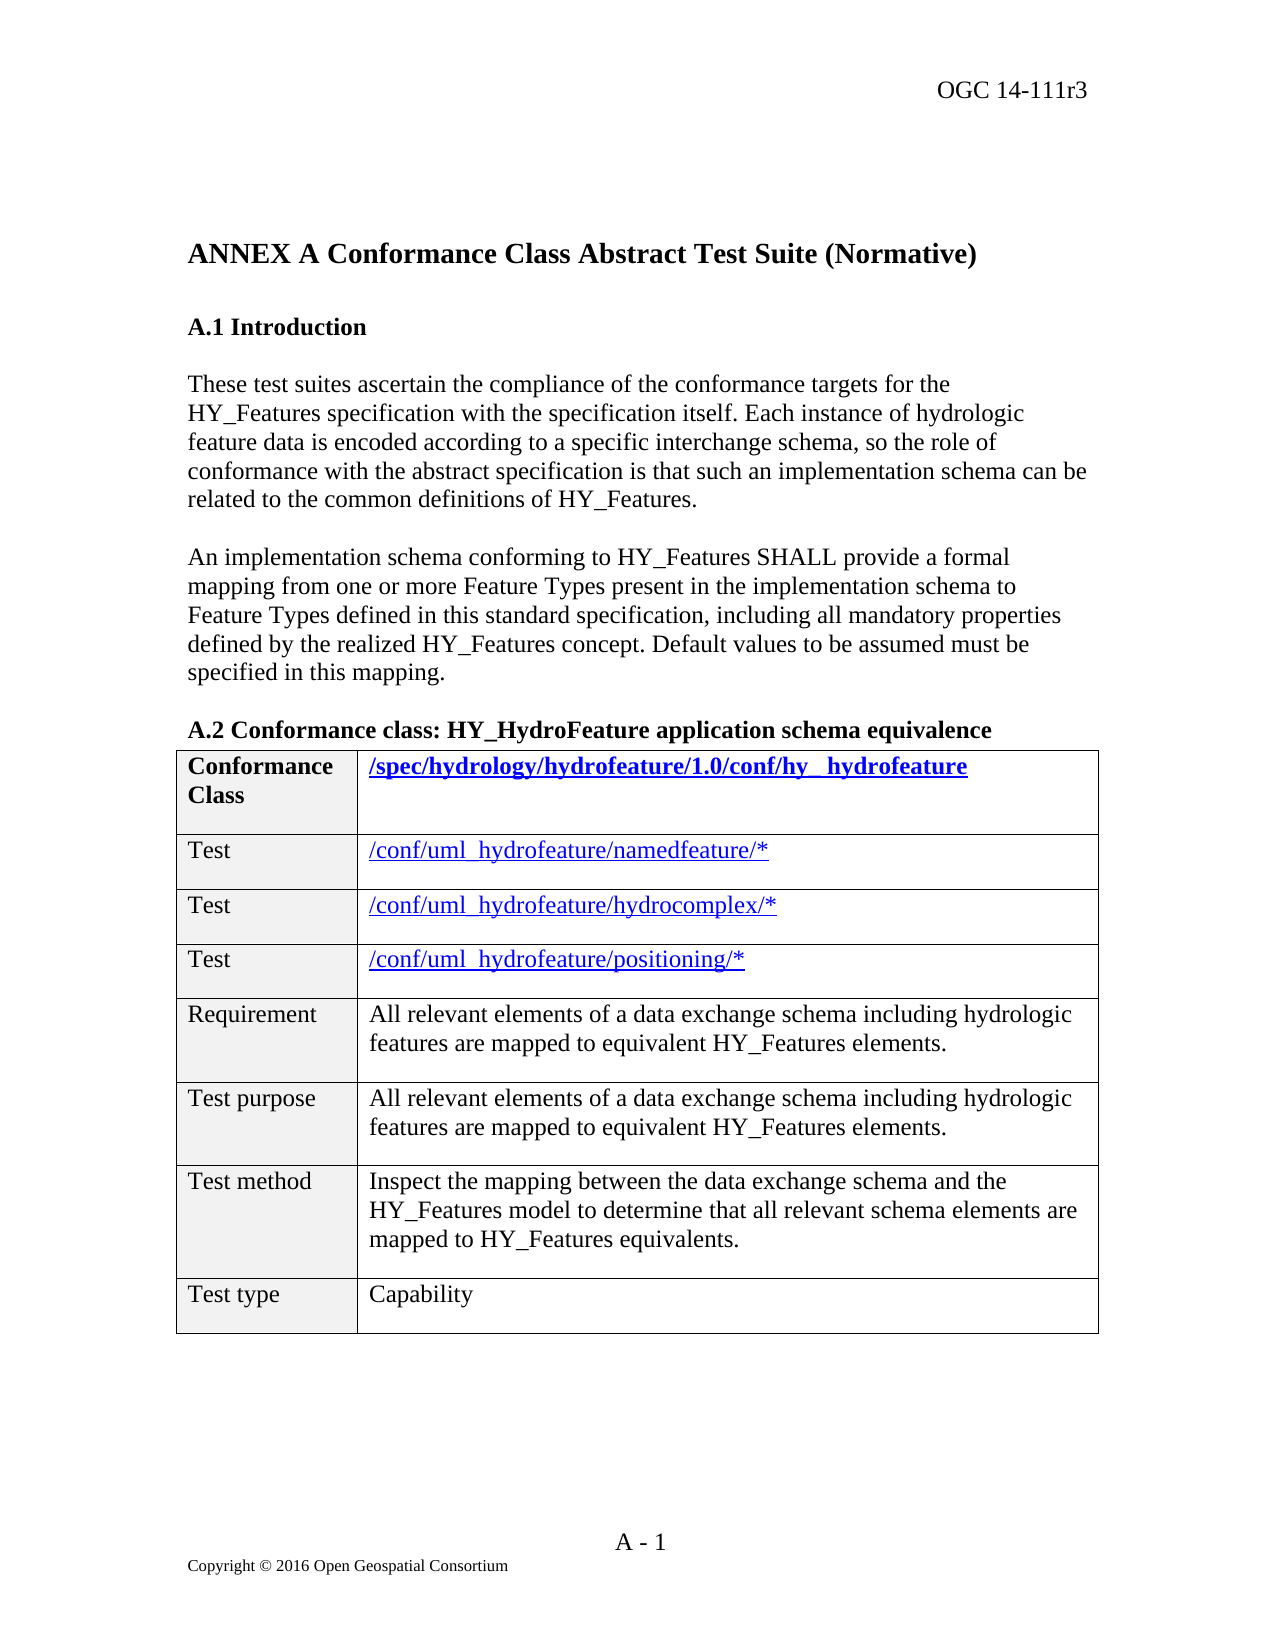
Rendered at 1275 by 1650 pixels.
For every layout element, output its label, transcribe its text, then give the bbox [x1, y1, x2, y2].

table_cell Requirement [177, 999, 357, 1082]
table_header /spec/hydrology/hydrofeature/1.0/conf/hy_ hydrofeature [358, 751, 1098, 834]
text These test suites ascertain the compliance of the conformance targets for the HY_Features specification with the specification itself. Each instance of hydrologic feature data is encoded according to a specific interchange schema, so the role of conformance with the abstract specification is that such an implementation schema can be related to the common definitions of HY_Features. [187, 369, 1087, 513]
table_cell Test method [177, 1166, 357, 1278]
subtitle A.1 Introduction [187, 312, 1087, 340]
table_cell Inspect the mapping between the data exchange schema and the HY_Features model to determine that all relevant schema elements are mapped to HY_Features equivalents. [358, 1166, 1098, 1278]
table_cell All relevant elements of a data exchange schema including hydrologic features are mapped to equivalent HY_Features elements. [358, 999, 1098, 1082]
text An implementation schema conforming to HY_Features SHALL provide a formal mapping from one or more Feature Types present in the implementation schema to Feature Types defined in this standard specification, including all mandatory properties defined by the realized HY_Features concept. Default values to be assumed must be specified in this mapping. [187, 542, 1087, 686]
table_header Conformance Class [177, 751, 357, 834]
table_cell Test [177, 835, 357, 889]
table_cell Test type [177, 1279, 357, 1332]
table_cell All relevant elements of a data exchange schema including hydrologic features are mapped to equivalent HY_Features elements. [358, 1083, 1098, 1165]
table_cell /conf/uml_hydrofeature/namedfeature/* [358, 835, 1098, 889]
table_cell Test [177, 945, 357, 998]
table_cell /conf/uml_hydrofeature/hydrocomplex/* [358, 890, 1098, 943]
table_cell Test [177, 890, 357, 943]
subtitle ANNEX A Conformance Class Abstract Test Suite (Normative) [187, 236, 1087, 270]
table_cell Capability [358, 1279, 1098, 1332]
subtitle A.2 Conformance class: HY_HydroFeature application schema equivalence [187, 715, 1087, 744]
table_cell Test purpose [177, 1083, 357, 1165]
table_cell /conf/uml_hydrofeature/positioning/* [358, 945, 1098, 998]
